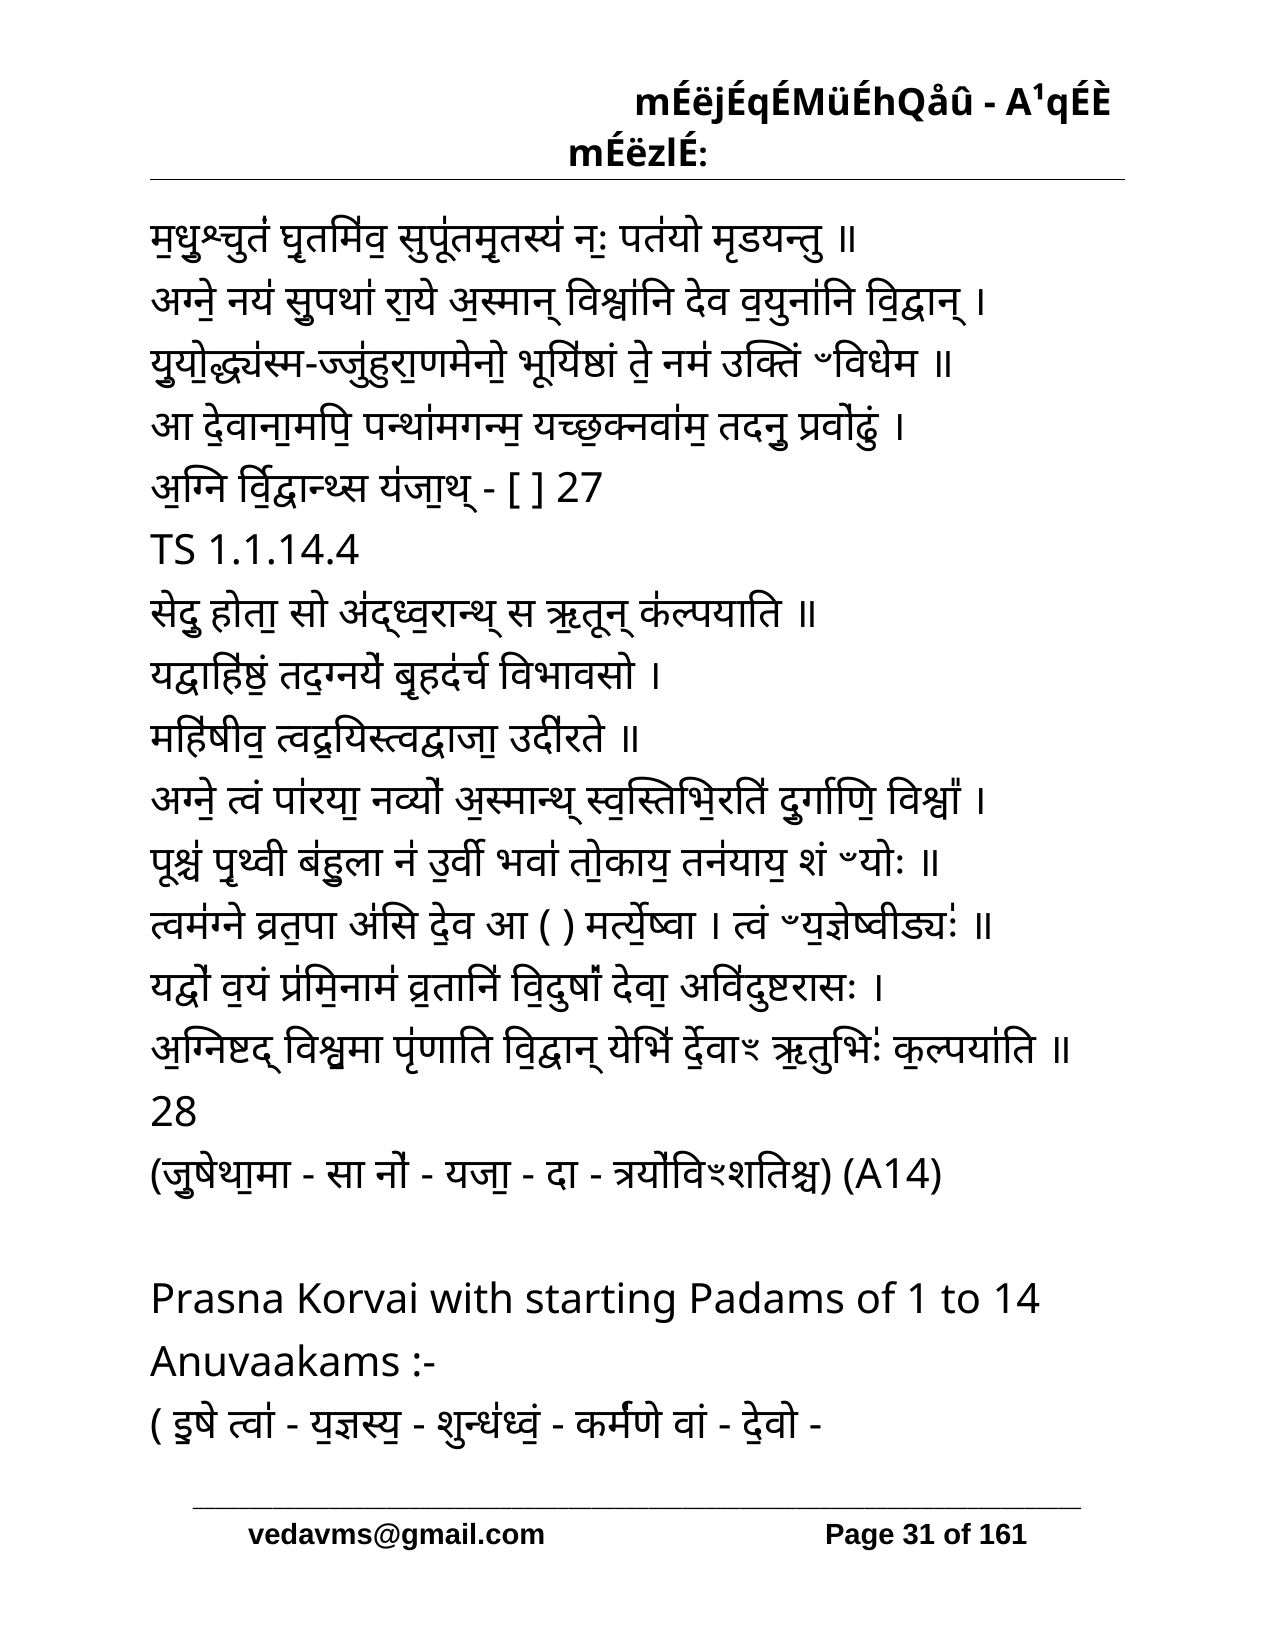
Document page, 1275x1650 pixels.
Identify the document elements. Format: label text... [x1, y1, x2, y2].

text यद्वो॑ व॒यं प्र॑मि॒नाम॑ व्र॒तानि॑ वि॒दुषां᳚ देवा॒ अवि॑दुष्टरासः । [150, 957, 1125, 1014]
text यद्वाहि॑ष्ठं॒ तद॒ग्नये॑ बृ॒हद॑र्च विभावसो । [150, 645, 1125, 702]
text अग्ने॒ नय॑ सु॒पथा॑ रा॒ये अ॒स्मान् विश्वा॑नि देव व॒युना॑नि वि॒द्वान् । [150, 271, 1125, 327]
text पूश्च॑ पृ॒थ्वी ब॑हु॒ला न॑ उ॒र्वी भवा॑ तो॒काय॒ तन॑याय॒ शं ꣲयोः ॥ [150, 832, 1125, 889]
text अग्ने॒ त्वं पा॑रया॒ नव्यो॑ अ॒स्मान्थ् स्व॒स्तिभि॒रति॑ दु॒र्गाणि॒ विश्वा᳚ । [150, 770, 1125, 827]
text Prasna Korvai with starting Padams of 1 to 14 Anuvaakams :- [150, 1269, 1125, 1388]
text अ॒ग्नि र्वि॒द्वान्थ्स य॑जा॒थ् - [ ] 27 [150, 458, 1125, 514]
text अ॒ग्निष्टद् विश्व॒मा पृ॑णाति वि॒द्वान् येभि॑ र्दे॒वाꣳ ऋ॒तुभिः॑ क॒ल्पया॑ति ॥ 28 [150, 1019, 1125, 1138]
text आ दे॒वाना॒मपि॒ पन्था॑मगन्म॒ यच्छ॒क्नवा॑म॒ तदनु॒ प्रवो॑ढुं । [150, 395, 1125, 452]
text यु॒यो॒द्ध्य॑स्म-ज्जु॑हुरा॒णमेनो॒ भूयि॑ष्ठां ते॒ नम॑ उक्तिं ꣲविधेम ॥ [150, 333, 1125, 390]
text सेदु॒ होता॒ सो अ॑द्ध्व॒रान्थ् स ऋ॒तून् क॑ल्पयाति ॥ [150, 583, 1125, 639]
text महि॑षीव॒ त्वद्र॒यिस्त्वद्वाजा॒ उदी॑रते ॥ [150, 707, 1125, 764]
text म॒धु॒श्चुतं॑ घृ॒तमि॑व॒ सुपू॑तमृ॒तस्य॑ नः॒ पत॑यो मृडयन्तु ॥ [150, 208, 1125, 265]
text TS 1.1.14.4 [150, 520, 1125, 577]
text (जु॒षेथा॒मा - सा नो॑ - यजा॒ - दा - त्रयो॑विꣳशतिश्च) (A14) [150, 1144, 1125, 1201]
text ( इ॒षे त्वा॑ - य॒ज्ञस्य॒ - शुन्ध॑ध्वं॒ - कर्म॑णे वां - दे॒वो - [150, 1394, 1125, 1451]
text त्वम॑ग्ने व्रत॒पा अ॑सि दे॒व आ ( ) मर्त्ये॒ष्वा । त्वं ꣲय॒ज्ञेष्वीड्यः॑ ॥ [150, 894, 1125, 951]
